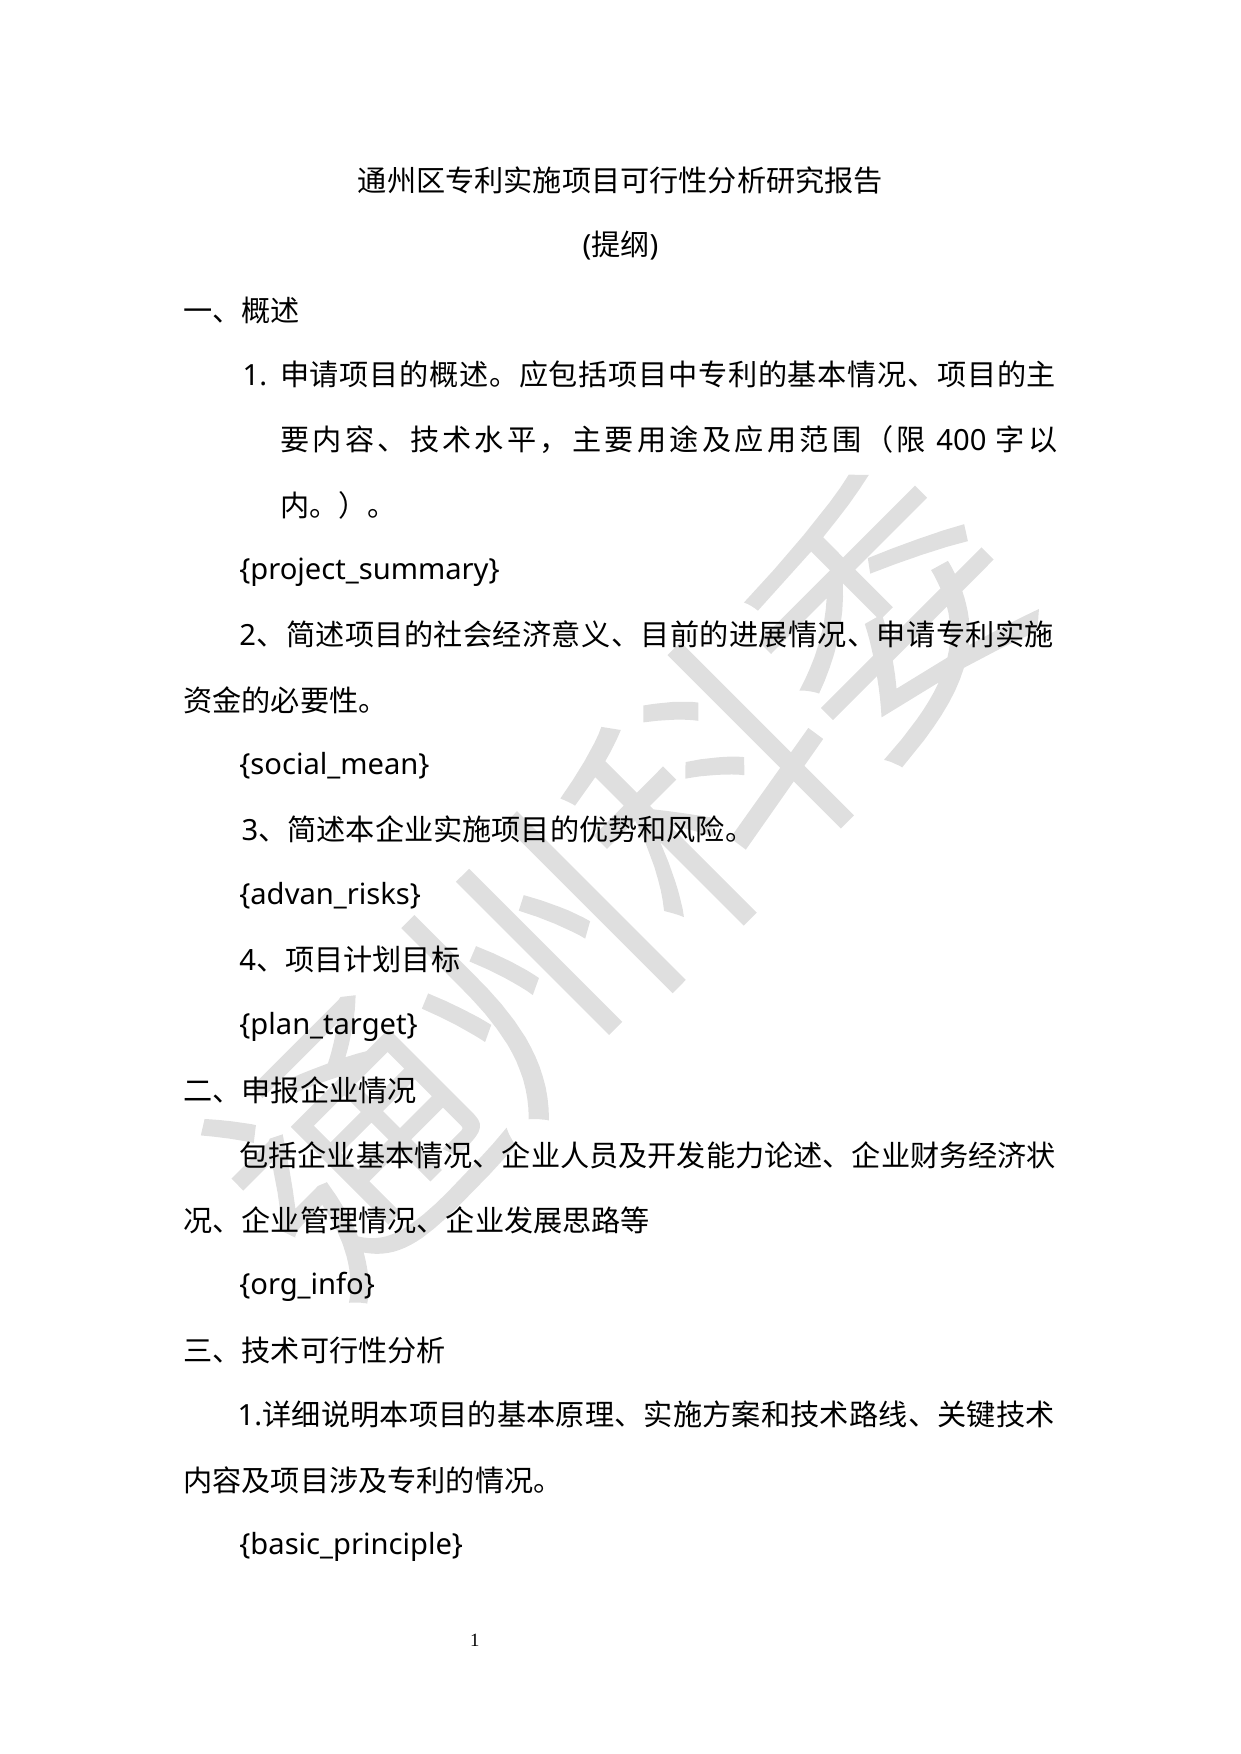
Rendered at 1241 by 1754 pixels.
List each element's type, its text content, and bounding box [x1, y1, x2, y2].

text (提纲) [183, 211, 1057, 276]
text 1.详细说明本项目的基本原理、实施方案和技术路线、关键技术内容及项目涉及专利的情况。 [183, 1381, 1057, 1511]
text 二、申报企业情况 [183, 1056, 1057, 1121]
text {basic_principle} [183, 1511, 1057, 1576]
text {project_summary} [183, 536, 1057, 601]
text {advan_risks} [183, 861, 1057, 926]
text {org_info} [183, 1251, 1057, 1316]
list 申请项目的概述。应包括项目中专利的基本情况、项目的主要内容、技术水平，主要用途及应用范围（限400字以内。）。 [242, 341, 1057, 536]
text {plan_target} [183, 991, 1057, 1056]
text 4、项目计划目标 [183, 926, 1057, 991]
text {social_mean} [183, 731, 1057, 796]
text 3、简述本企业实施项目的优势和风险。 [183, 796, 1057, 861]
text 2、简述项目的社会经济意义、目前的进展情况、申请专利实施资金的必要性。 [183, 601, 1057, 731]
text 包括企业基本情况、企业人员及开发能力论述、企业财务经济状况、企业管理情况、企业发展思路等 [183, 1121, 1057, 1251]
text 通州区专利实施项目可行性分析研究报告 [183, 146, 1057, 211]
text 一、概述 [183, 276, 1057, 341]
text 三、技术可行性分析 [183, 1316, 1057, 1381]
